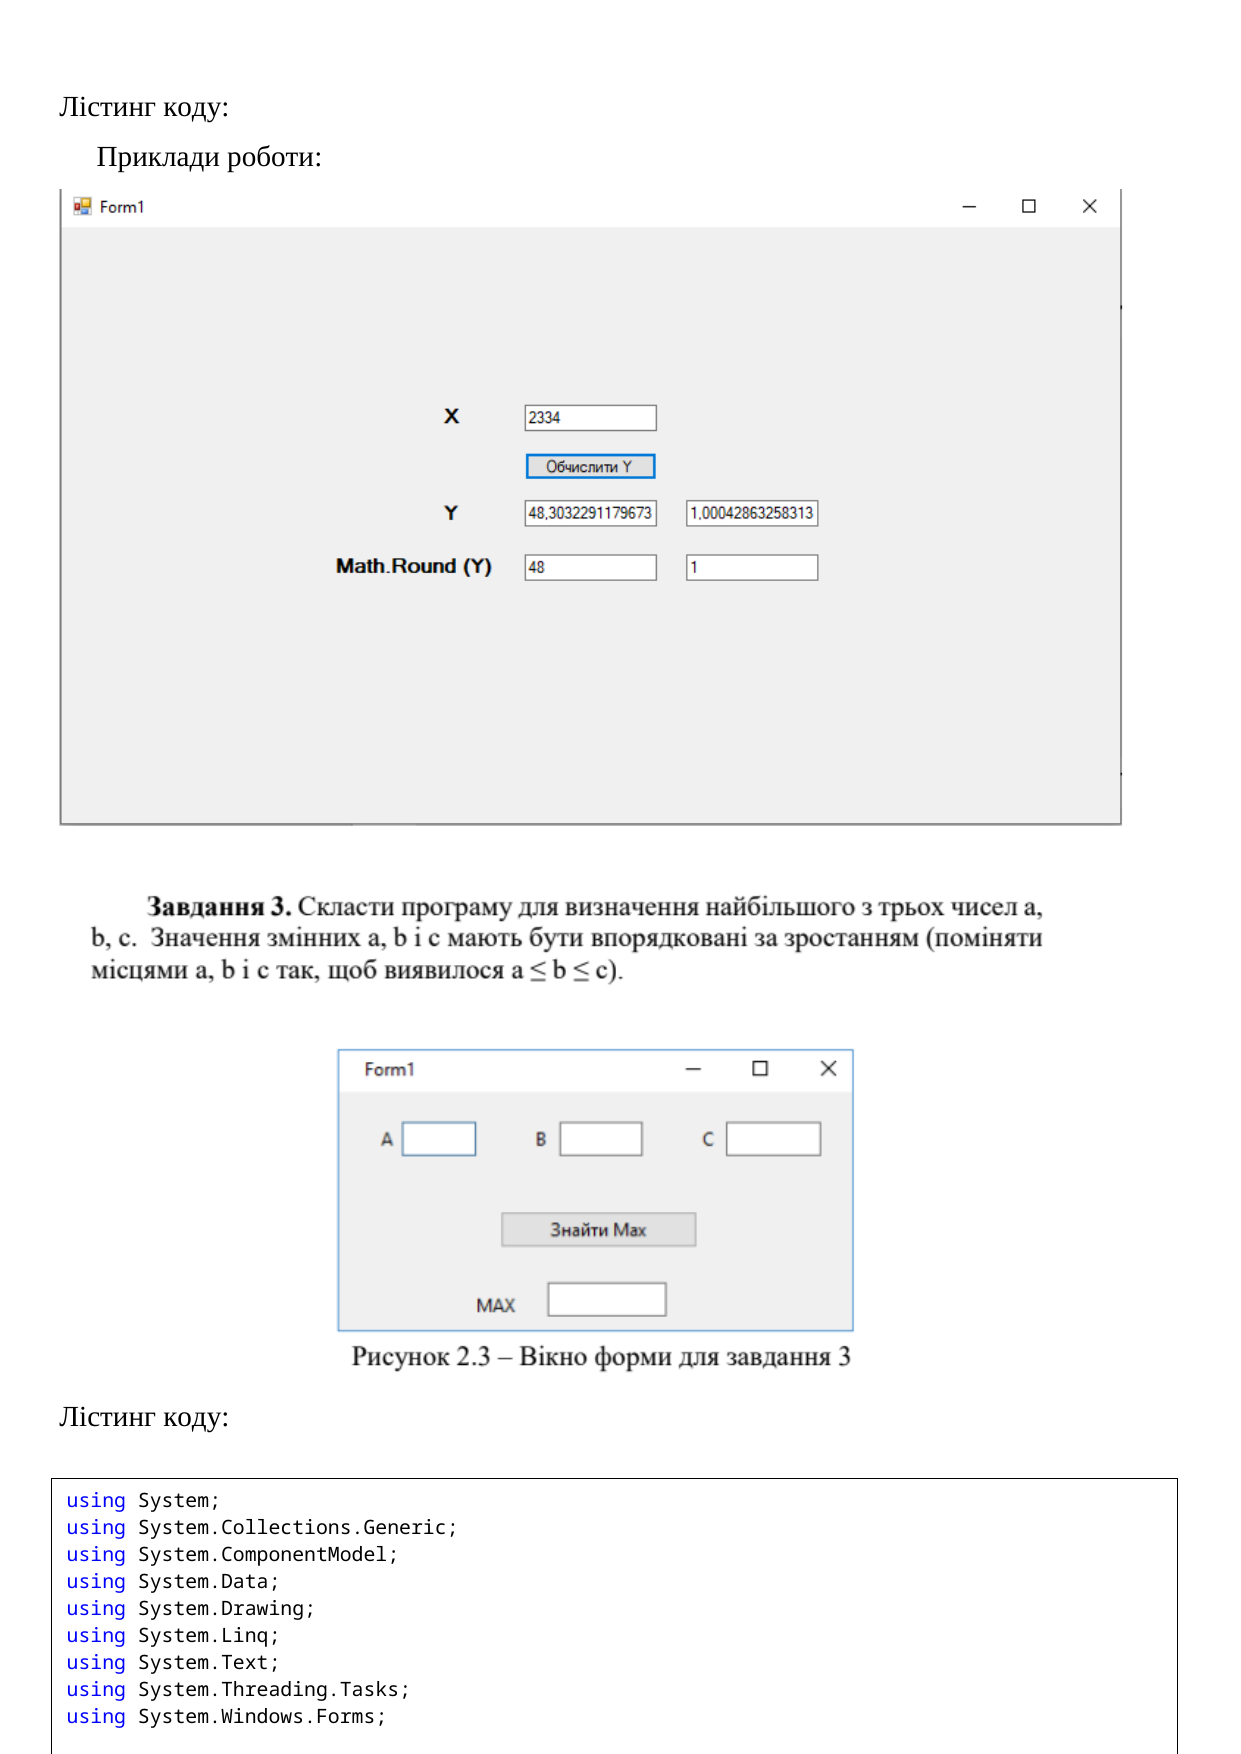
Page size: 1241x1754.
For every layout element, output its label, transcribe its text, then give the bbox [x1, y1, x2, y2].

text Приклади роботи: [96, 139, 1122, 172]
picture [59, 839, 1123, 1386]
picture [59, 189, 1123, 826]
text Лістинг коду: [59, 89, 1122, 122]
text Лістинг коду: [59, 1399, 1122, 1433]
